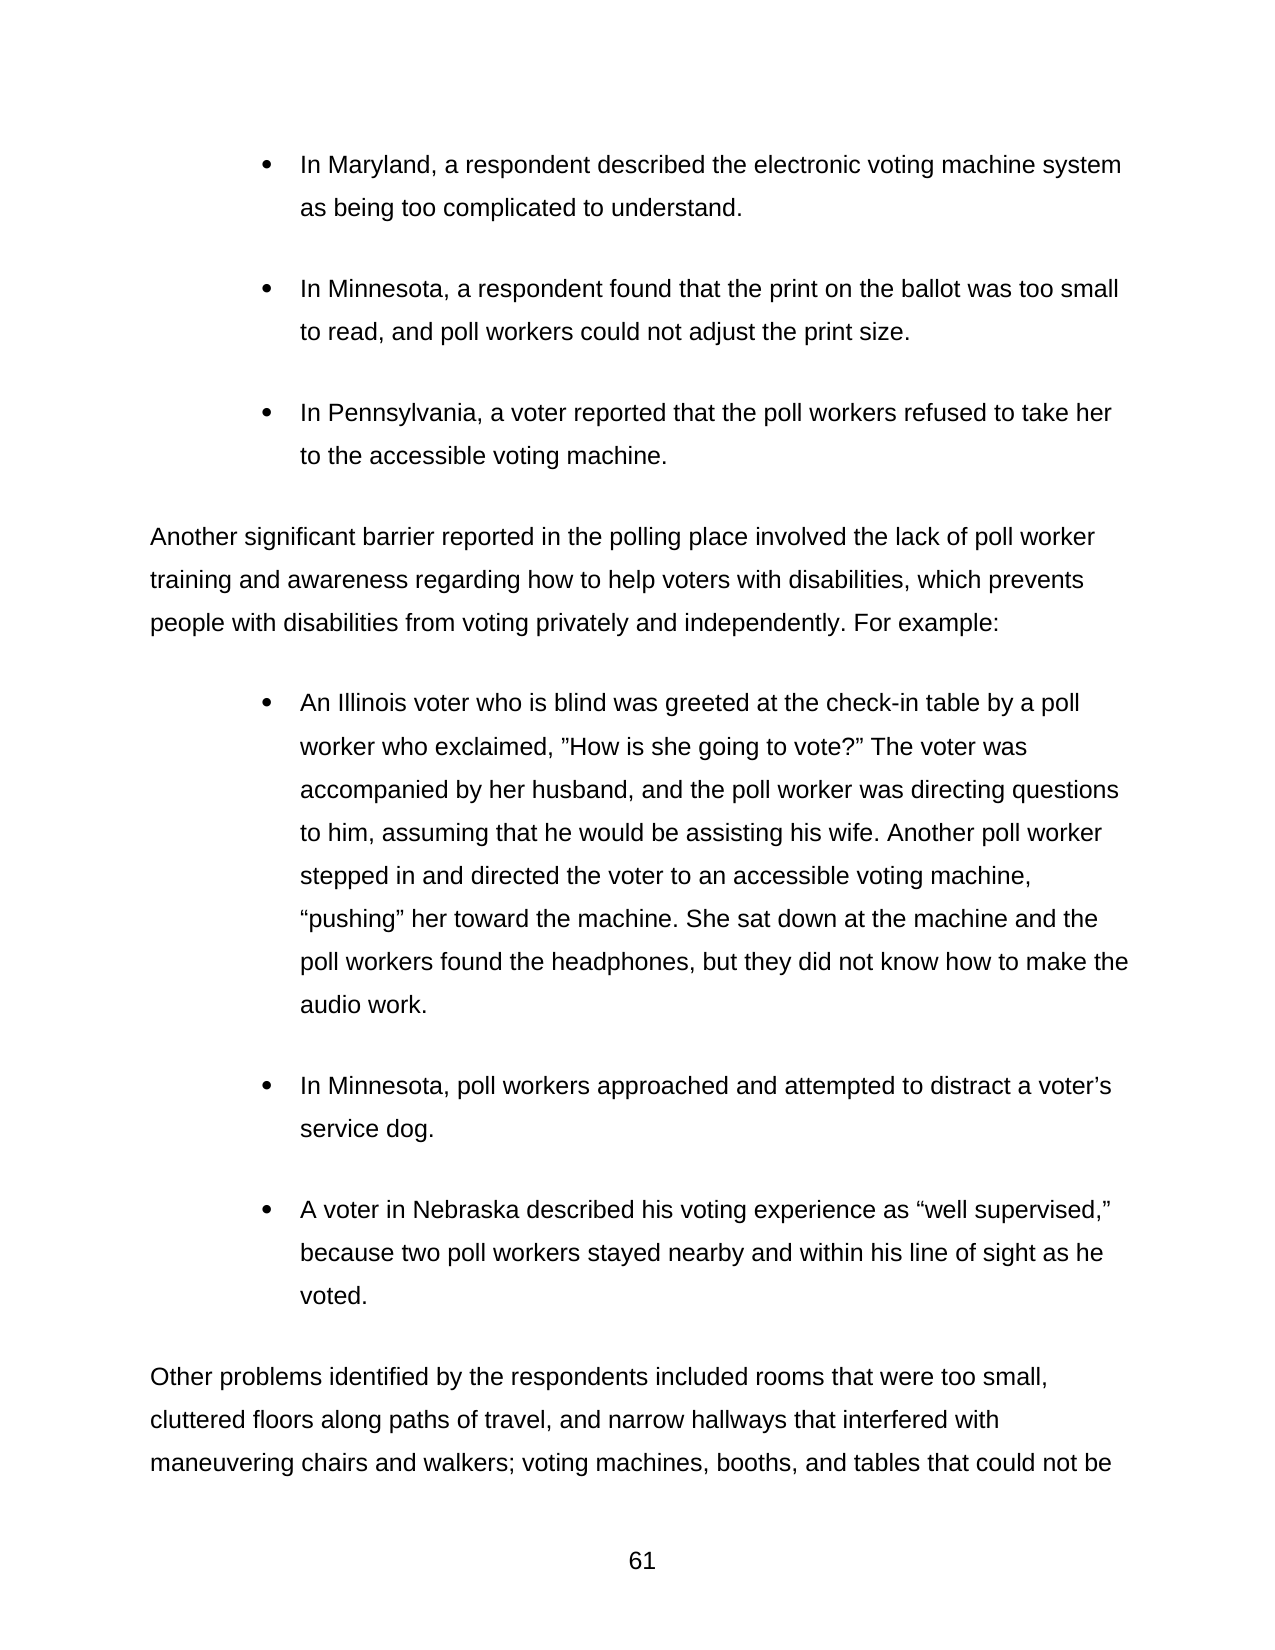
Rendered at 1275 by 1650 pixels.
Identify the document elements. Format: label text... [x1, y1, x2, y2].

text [150, 1362, 1134, 1477]
list In Minnesota, a respondent found that the print on the ballot was too small to read, and poll workers could not adjust the print size. [262, 274, 1134, 346]
list In Maryland, a respondent described the electronic voting machine system as being too complicated to understand. [262, 150, 1134, 222]
list In Minnesota, poll workers approached and attempted to distract a voter’s service dog. [262, 1071, 1134, 1143]
list An Illinois voter who is blind was greeted at the check-in table by a poll worker who exclaimed, ”How is she going to vote?” The voter was accompanied by her husband, and the poll worker was directing questions to him, assuming that he would be assisting his wife. Another poll worker stepped in and directed the voter to an accessible voting machine, “pushing” her toward the machine. She sat down at the machine and the poll workers found the headphones, but they did not know how to make the audio work. [262, 688, 1134, 1019]
list A voter in Nebraska described his voting experience as “well supervised,” because two poll workers stayed nearby and within his line of sight as he voted. [262, 1195, 1134, 1310]
text Another significant barrier reported in the polling place involved the lack of poll worker training and awareness regarding how to help voters with disabilities, which prevents people with disabilities from voting privately and independently. For example: [150, 522, 1134, 637]
list In Pennsylvania, a voter reported that the poll workers refused to take her to the accessible voting machine. [262, 398, 1134, 470]
